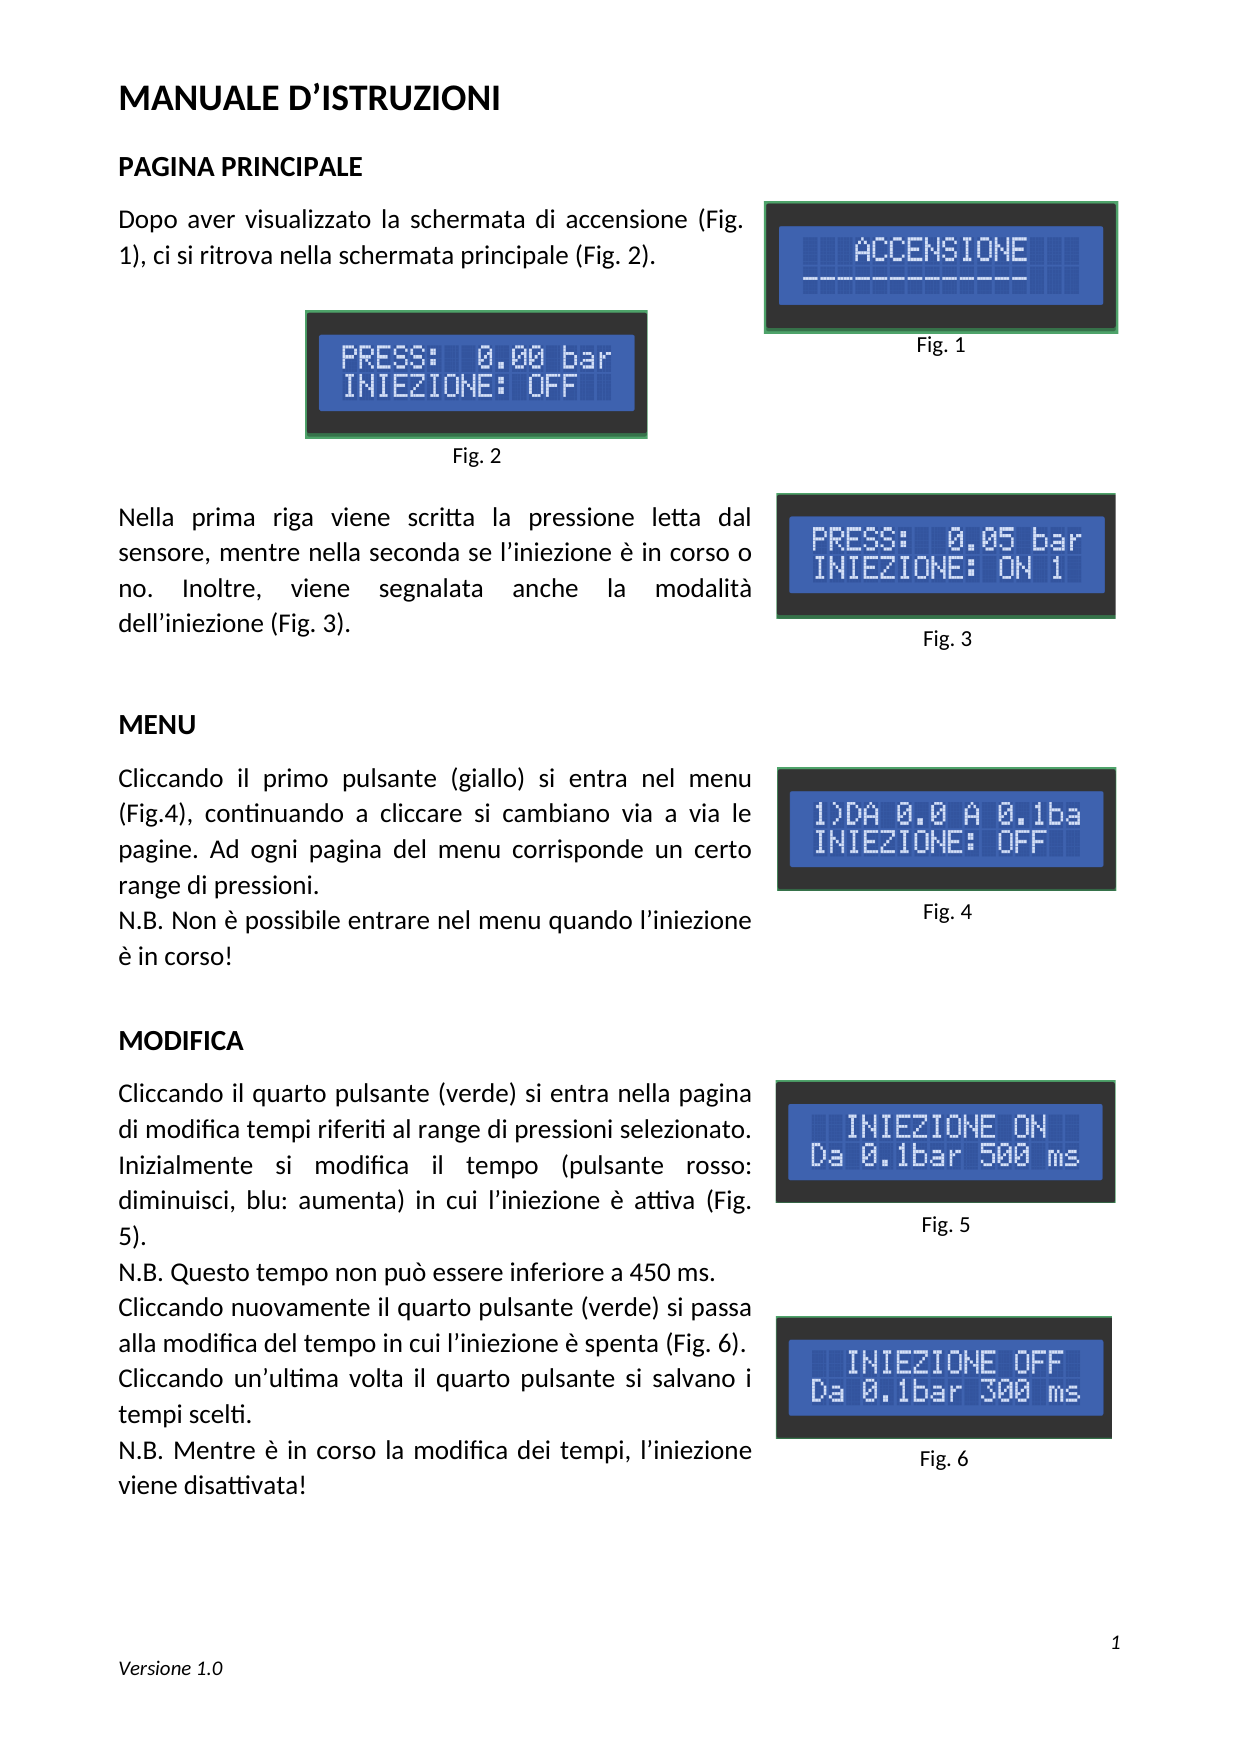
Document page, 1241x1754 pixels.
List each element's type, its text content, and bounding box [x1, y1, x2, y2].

picture [774, 1316, 1117, 1443]
text Dopo aver visualizzato la schermata di accensione (Fig. 1), ci si ritrova nella schermata principale (Fig. 2). [118, 203, 753, 271]
text N.B. Non è possibile entrare nel menu quando l’iniezione è in corso! [118, 903, 753, 972]
picture [305, 310, 648, 439]
text MENU [118, 706, 753, 741]
text Cliccando il primo pulsante (giallo) si entra nel menu (Fig.4), continuando a cliccare si cambiano via a via le pagine. Ad ogni pagina del menu corrisponde un certo range di pressioni. [118, 761, 753, 901]
text Cliccando nuovamente il quarto pulsante (verde) si passa alla modifica del tempo in cui l’iniezione è spenta (Fig. 6). [118, 1290, 753, 1359]
picture [775, 1080, 1118, 1207]
picture [775, 767, 1119, 894]
picture [775, 493, 1118, 621]
text Cliccando il quarto pulsante (verde) si entra nella pagina di modifica tempi riferiti al range di pressioni selezionato. Inizialmente si modifica il tempo (pulsante rosso: diminuisci, blu: aumenta) in cui l’iniezione è attiva (Fig. 5). [118, 1077, 753, 1252]
text N.B. Questo tempo non può essere inferiore a 450 ms. [118, 1255, 753, 1288]
text N.B. Mentre è in corso la modifica dei tempi, l’iniezione viene disattivata! [118, 1433, 753, 1502]
text Cliccando un’ultima volta il quarto pulsante si salvano i tempi scelti. [118, 1362, 753, 1430]
text Nella prima riga viene scritta la pressione letta dal sensore, mentre nella seconda se l’iniezione è in corso o no. Inoltre, viene segnalata anche la modalità dell’iniezione (Fig. 3). [118, 500, 753, 640]
text PAGINA PRINCIPALE [118, 148, 753, 183]
picture [763, 201, 1119, 334]
text MODIFICA [118, 1022, 753, 1057]
